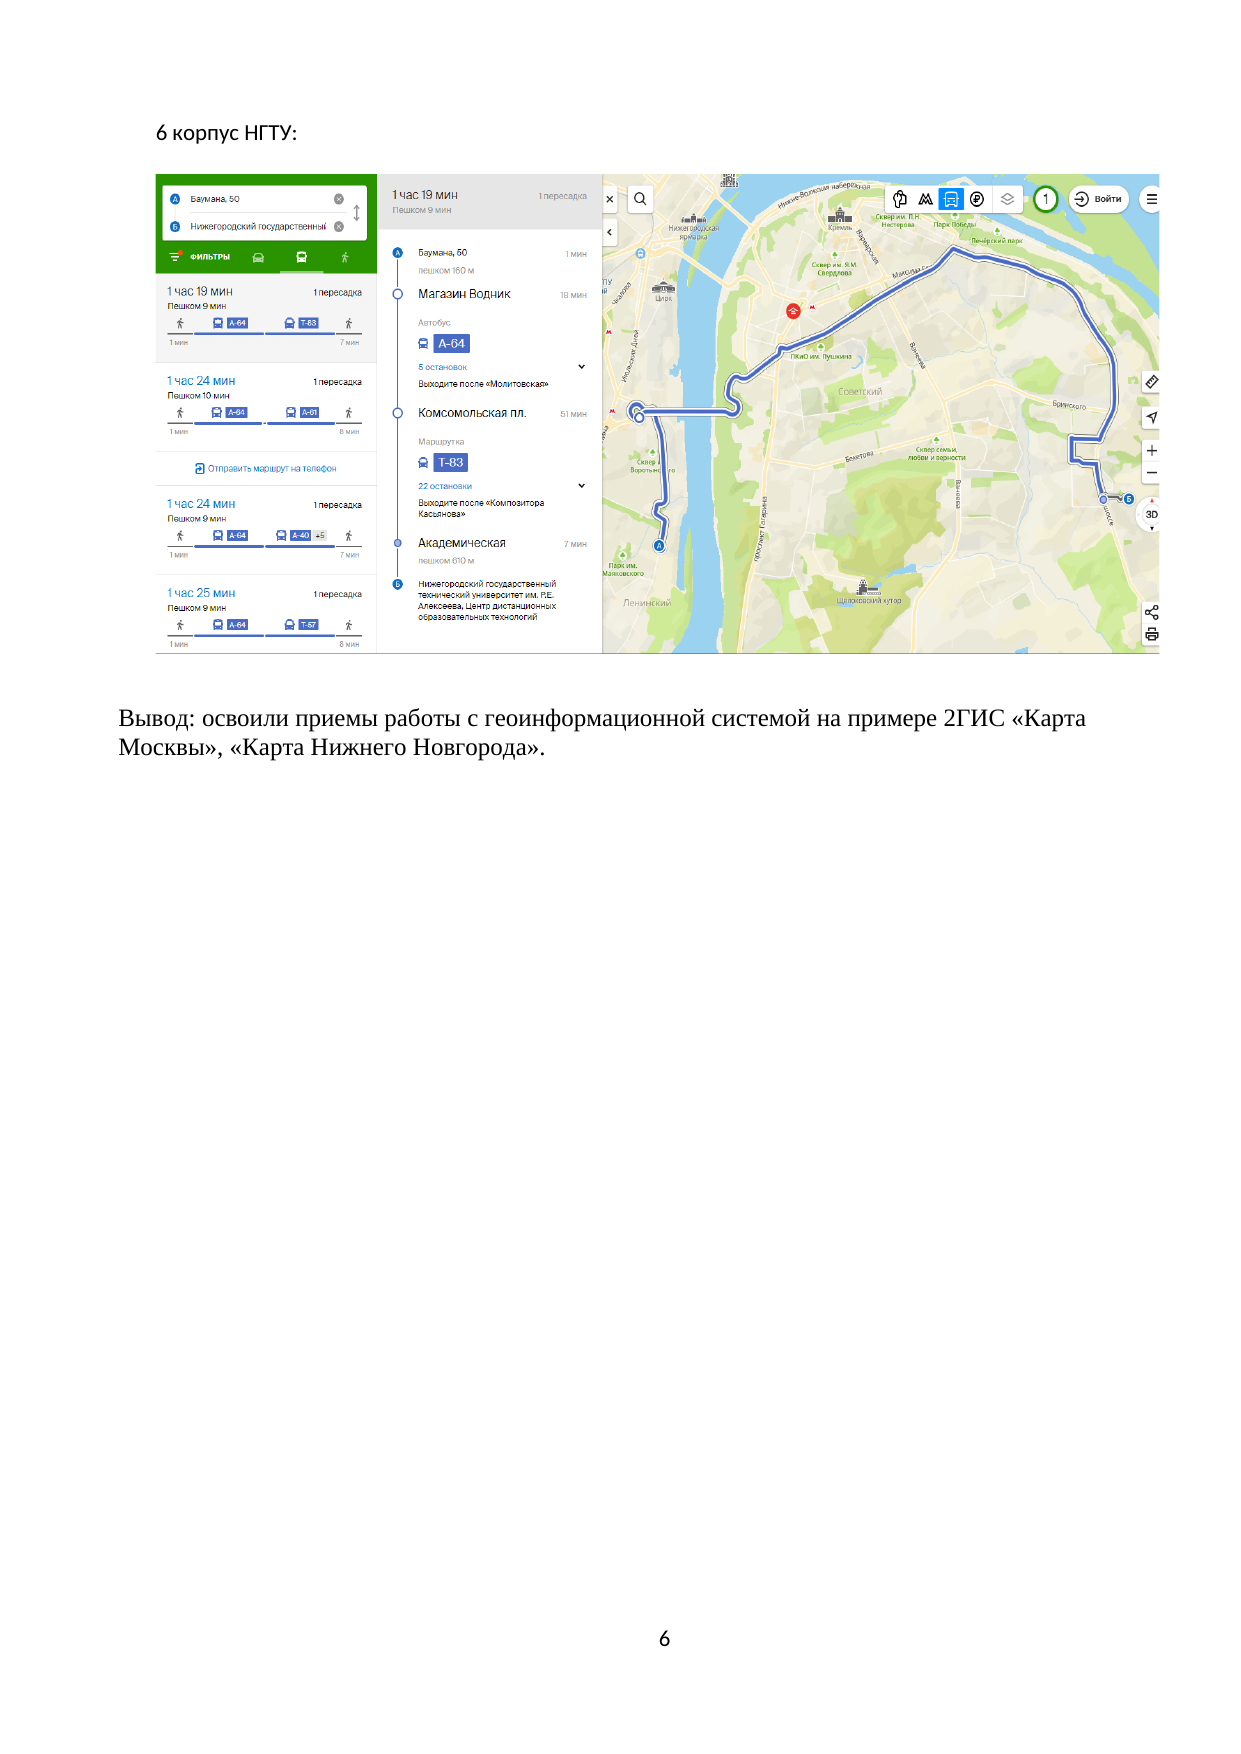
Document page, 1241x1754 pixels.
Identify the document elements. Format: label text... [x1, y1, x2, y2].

picture [155, 174, 1160, 654]
list 6 корпус НГТУ: [156, 118, 1152, 146]
text Вывод: освоили приемы работы с геоинформационной системой на примере 2ГИС «Карта Москвы», «Карта Нижнего Новгорода». [118, 703, 1152, 761]
